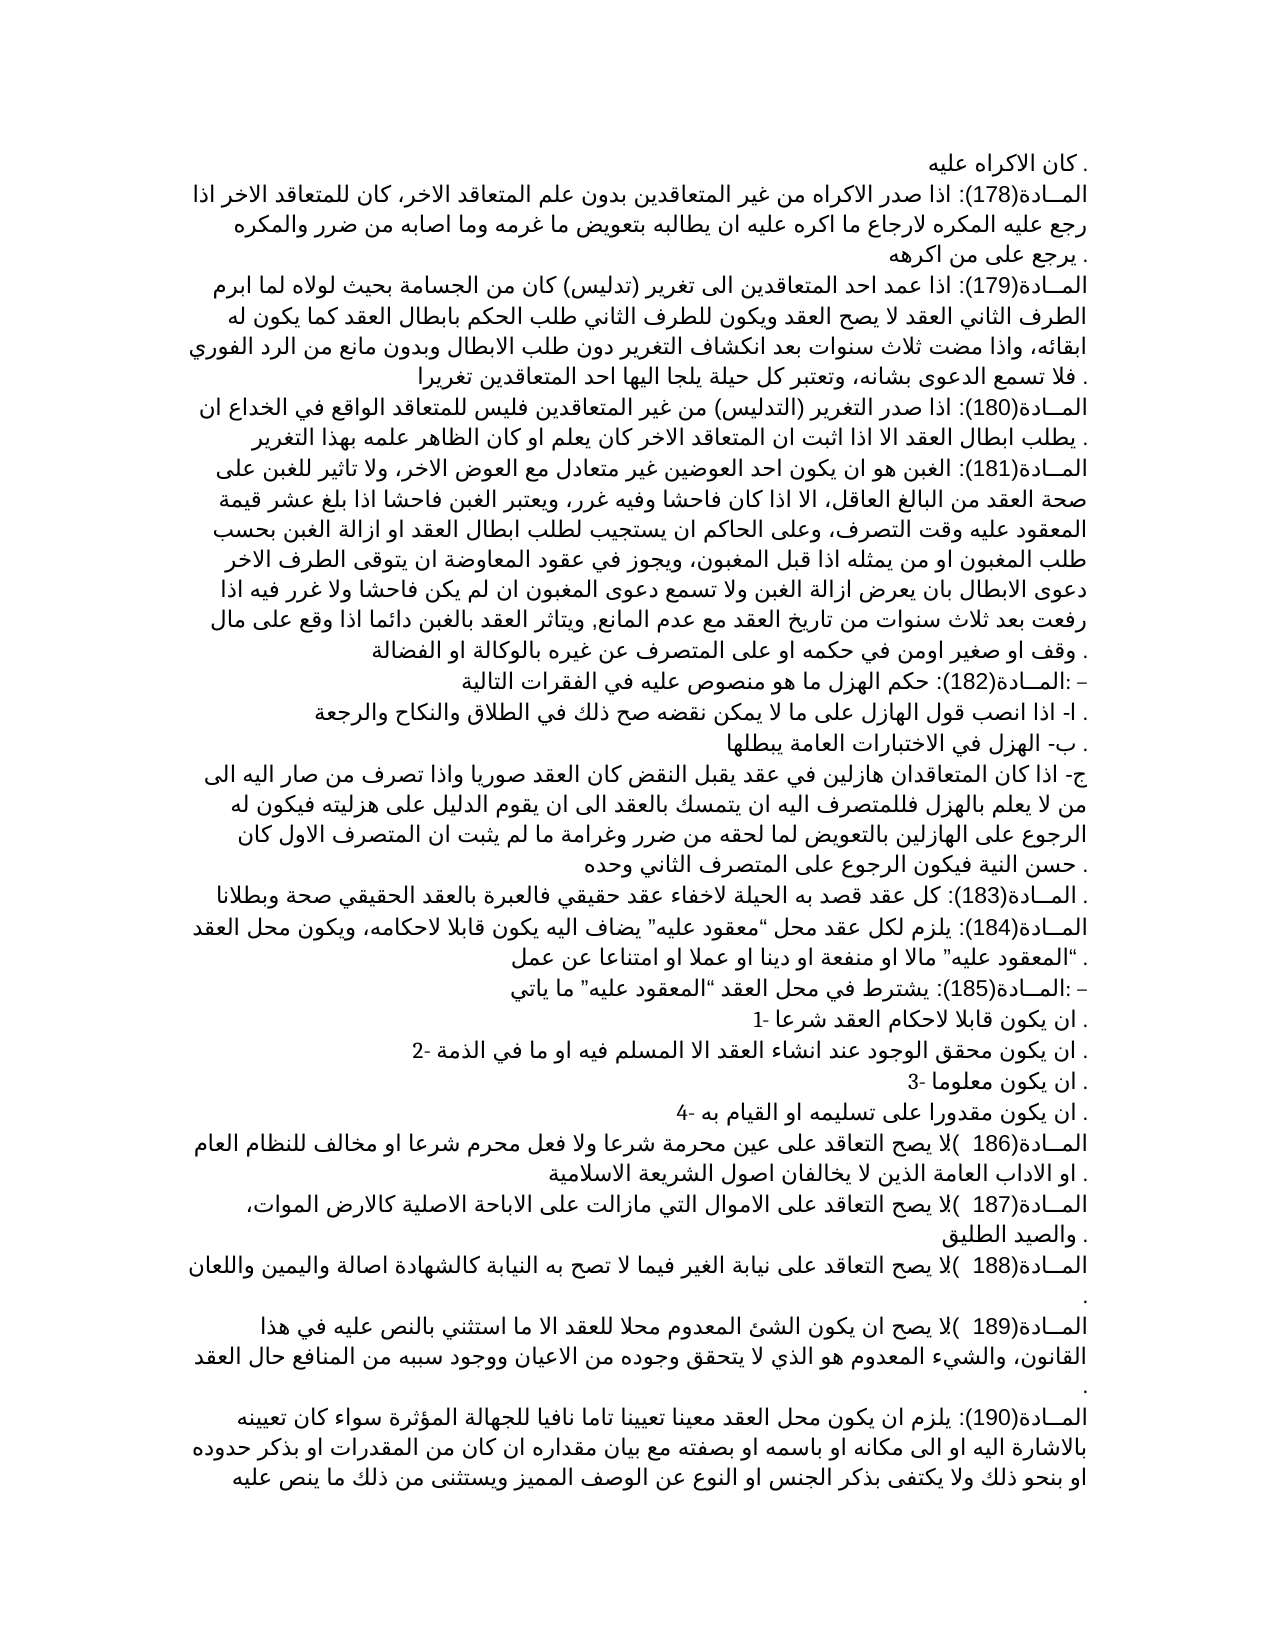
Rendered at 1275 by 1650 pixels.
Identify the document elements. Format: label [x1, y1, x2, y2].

text [187, 150, 1087, 1490]
